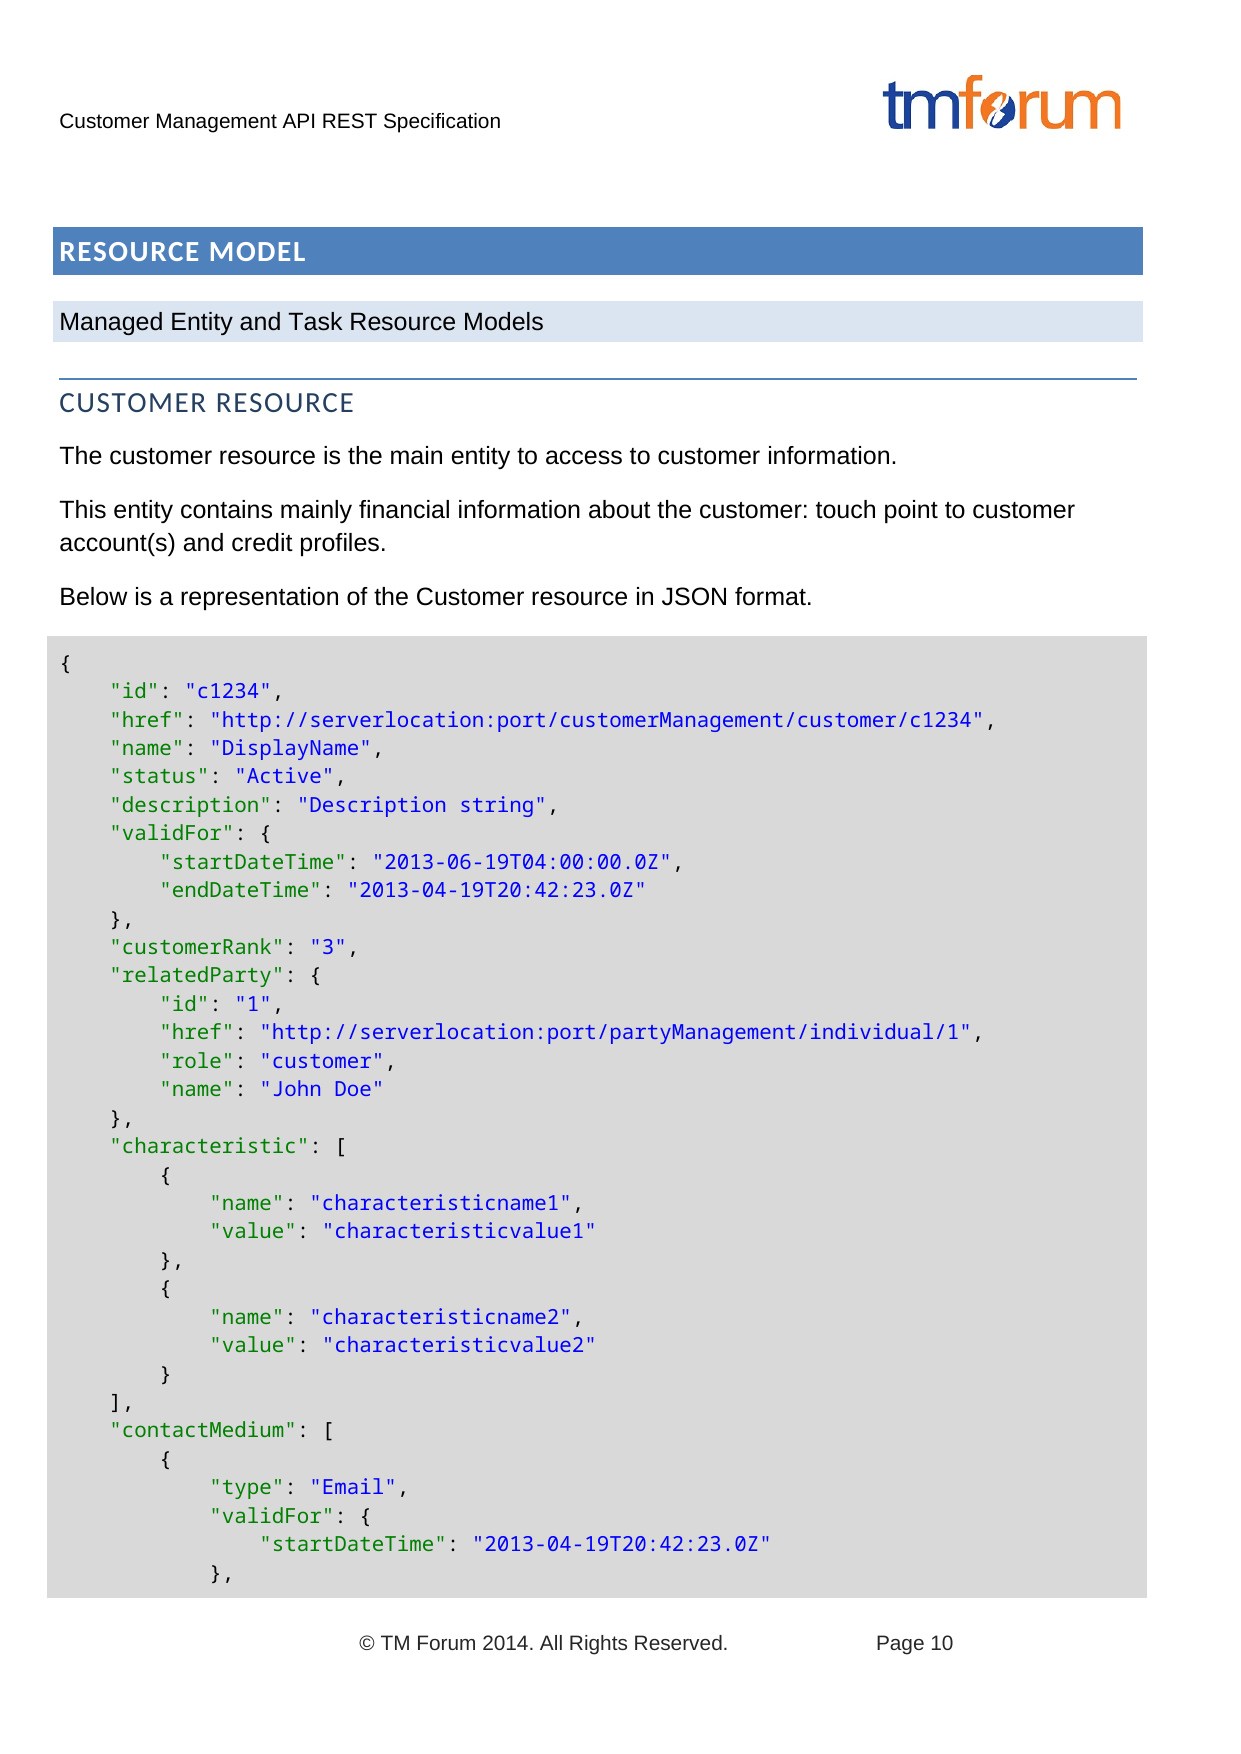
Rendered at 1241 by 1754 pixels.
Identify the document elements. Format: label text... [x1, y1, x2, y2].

text This entity contains mainly financial information about the customer: touch point to customer account(s) and credit profiles. [59, 495, 1137, 557]
text The customer resource is the main entity to access to customer information. [59, 441, 1137, 470]
subtitle RESOURCE MODEL [59, 233, 1137, 269]
subtitle Customer Resource [59, 380, 1137, 419]
subtitle Managed Entity and Task Resource Models [59, 308, 1137, 336]
picture [882, 75, 1121, 129]
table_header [47, 636, 1147, 1598]
text Below is a representation of the Customer resource in JSON format. [59, 582, 1137, 611]
